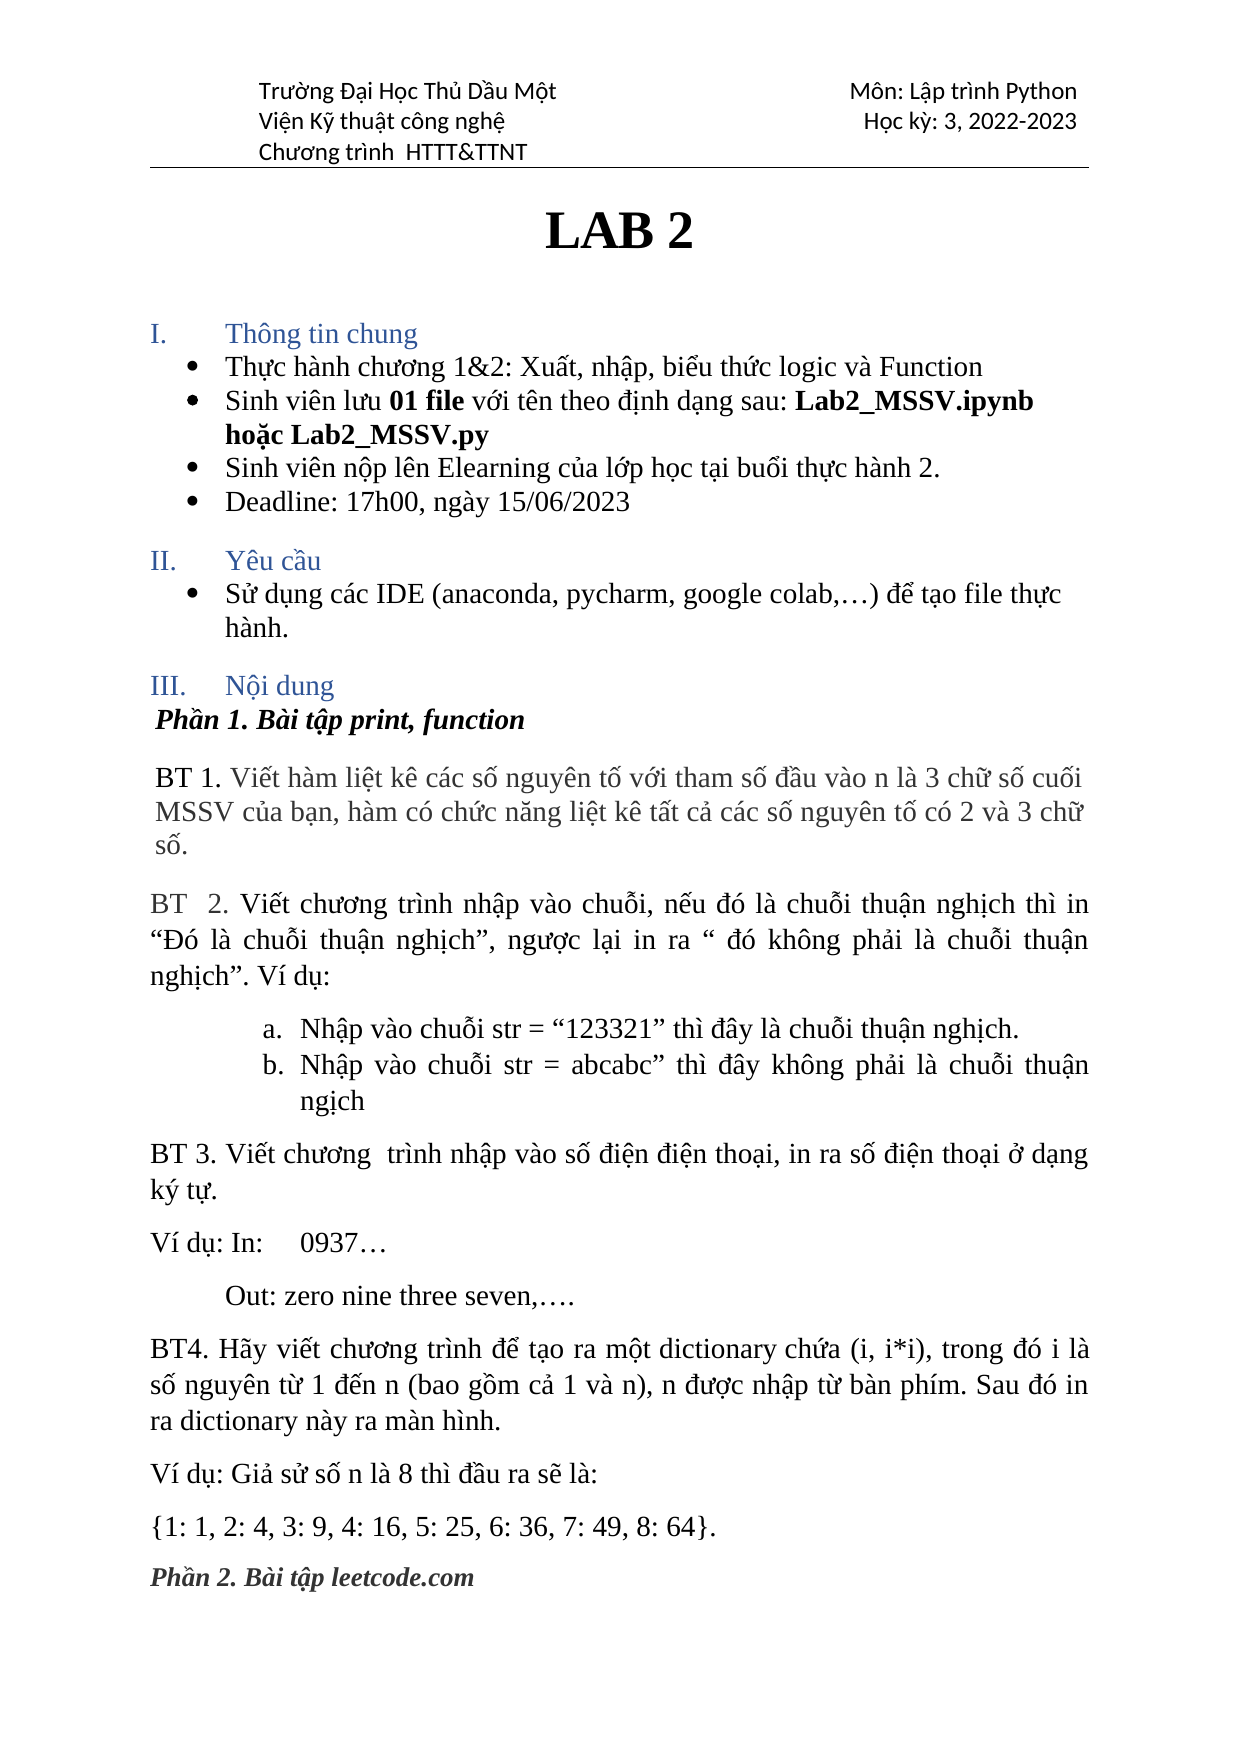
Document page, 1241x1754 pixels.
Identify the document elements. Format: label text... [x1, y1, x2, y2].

list Nhập vào chuỗi str = abcabc” thì đây không phải là chuỗi thuận ngịch [262, 1047, 1090, 1117]
list Nhập vào chuỗi str = “123321” thì đây là chuỗi thuận nghịch. [262, 1011, 1090, 1045]
list Thực hành chương 1&2: Xuất, nhập, biểu thức logic và Function [187, 349, 1090, 383]
text Ví dụ: In: 0937… [150, 1225, 1090, 1259]
text BT 2. Viết chương trình nhập vào chuỗi, nếu đó là chuỗi thuận nghịch thì in “Đó là chuỗi thuận nghịch”, ngược lại in ra “ đó không phải là chuỗi thuận nghịch”. Ví dụ: [150, 886, 1090, 992]
text Ví dụ: Giả sử số n là 8 thì đầu ra sẽ là: [150, 1456, 1090, 1489]
list Sinh viên lưu 01 file với tên theo định dạng sau: Lab2_MSSV.ipynb hoặc Lab2_MSSV.py [187, 383, 1090, 450]
text Phần 2. Bài tập leetcode.com [150, 1562, 1090, 1593]
subtitle Nội dung [150, 668, 1090, 702]
text BT4. Hãy viết chương trình để tạo ra một dictionary chứa (i, i*i), trong đó i là số nguyên từ 1 đến n (bao gồm cả 1 và n), n được nhập từ bàn phím. Sau đó in ra dictionary này ra màn hình. [150, 1331, 1090, 1437]
text BT 1. Viết hàm liệt kê các số nguyên tố với tham số đầu vào n là 3 chữ số cuối MSSV của bạn, hàm có chức năng liệt kê tất cả các số nguyên tố có 2 và 3 chữ số. [155, 760, 1085, 861]
list Sinh viên nộp lên Elearning của lớp học tại buổi thực hành 2. [187, 450, 1090, 484]
subtitle Thông tin chung [150, 316, 1090, 349]
list Sử dụng các IDE (anaconda, pycharm, google colab,…) để tạo file thực hành. [187, 576, 1090, 643]
text Phần 1. Bài tập print, function [155, 702, 1085, 735]
title LAB 2 [150, 198, 1090, 260]
text Out: zero nine three seven,…. [150, 1278, 1090, 1312]
subtitle Yêu cầu [150, 543, 1090, 576]
list Deadline: 17h00, ngày 15/06/2023 [187, 484, 1090, 518]
text {1: 1, 2: 4, 3: 9, 4: 16, 5: 25, 6: 36, 7: 49, 8: 64}. [150, 1509, 1090, 1542]
text BT 3. Viết chương trình nhập vào số điện điện thoại, in ra số điện thoại ở dạng ký tự. [150, 1136, 1090, 1206]
